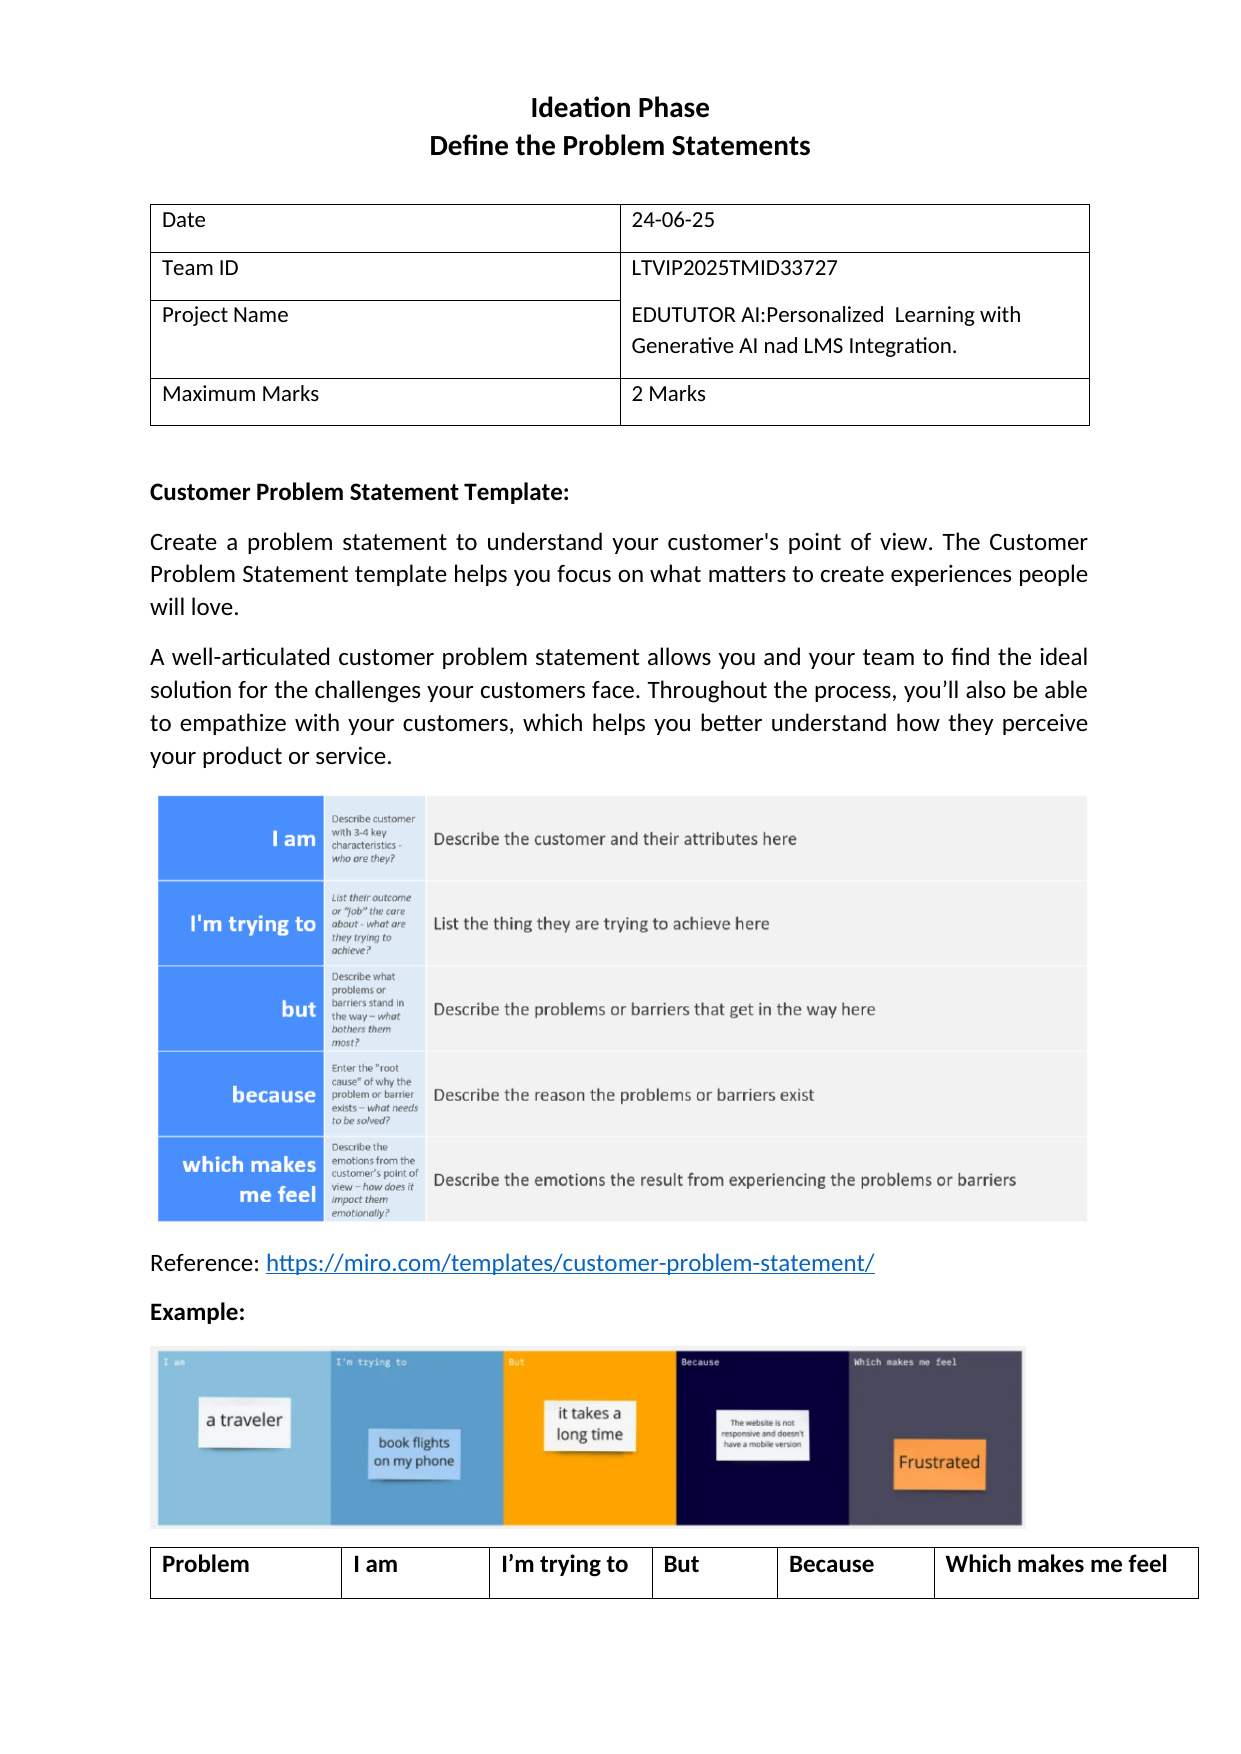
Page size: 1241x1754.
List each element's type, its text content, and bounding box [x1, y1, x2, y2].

picture [150, 789, 1091, 1228]
table_cell LTVIP2025TMID33727 [621, 253, 1089, 299]
text A well-articulated customer problem statement allows you and your team to find the ideal solution for the challenges your customers face. Throughout the process, you’ll also be able to empathize with your customers, which helps you better understand how they perceive your product or service. [150, 641, 1090, 770]
table_header I am (Customer) [342, 1548, 489, 1597]
text Define the Problem Statements [150, 127, 1090, 163]
table_cell Maximum Marks [151, 379, 620, 425]
text Reference: https://miro.com/templates/customer-problem-statement/ [150, 1247, 1090, 1277]
picture [150, 1346, 1027, 1529]
table_cell EDUTUTOR AI:Personalized Learning with Generative AI nad LMS Integration. [621, 300, 1089, 378]
text Example: [150, 1296, 1090, 1327]
table_cell Project Name [151, 301, 620, 378]
table_header Because [778, 1548, 934, 1597]
table_header I’m trying to [490, 1548, 652, 1597]
table_cell Team ID [151, 253, 620, 299]
table_header But [653, 1548, 777, 1597]
table_header 24-06-25 [621, 205, 1089, 252]
text Create a problem statement to understand your customer's point of view. The Customer Problem Statement template helps you focus on what matters to create experiences people will love. [150, 526, 1090, 622]
text Customer Problem Statement Template: [150, 476, 1090, 507]
table_header Which makes me feel [935, 1548, 1198, 1597]
text Ideation Phase [150, 89, 1090, 124]
table_cell 2 Marks [621, 379, 1089, 425]
table_header Date [151, 205, 620, 252]
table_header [151, 1548, 341, 1597]
